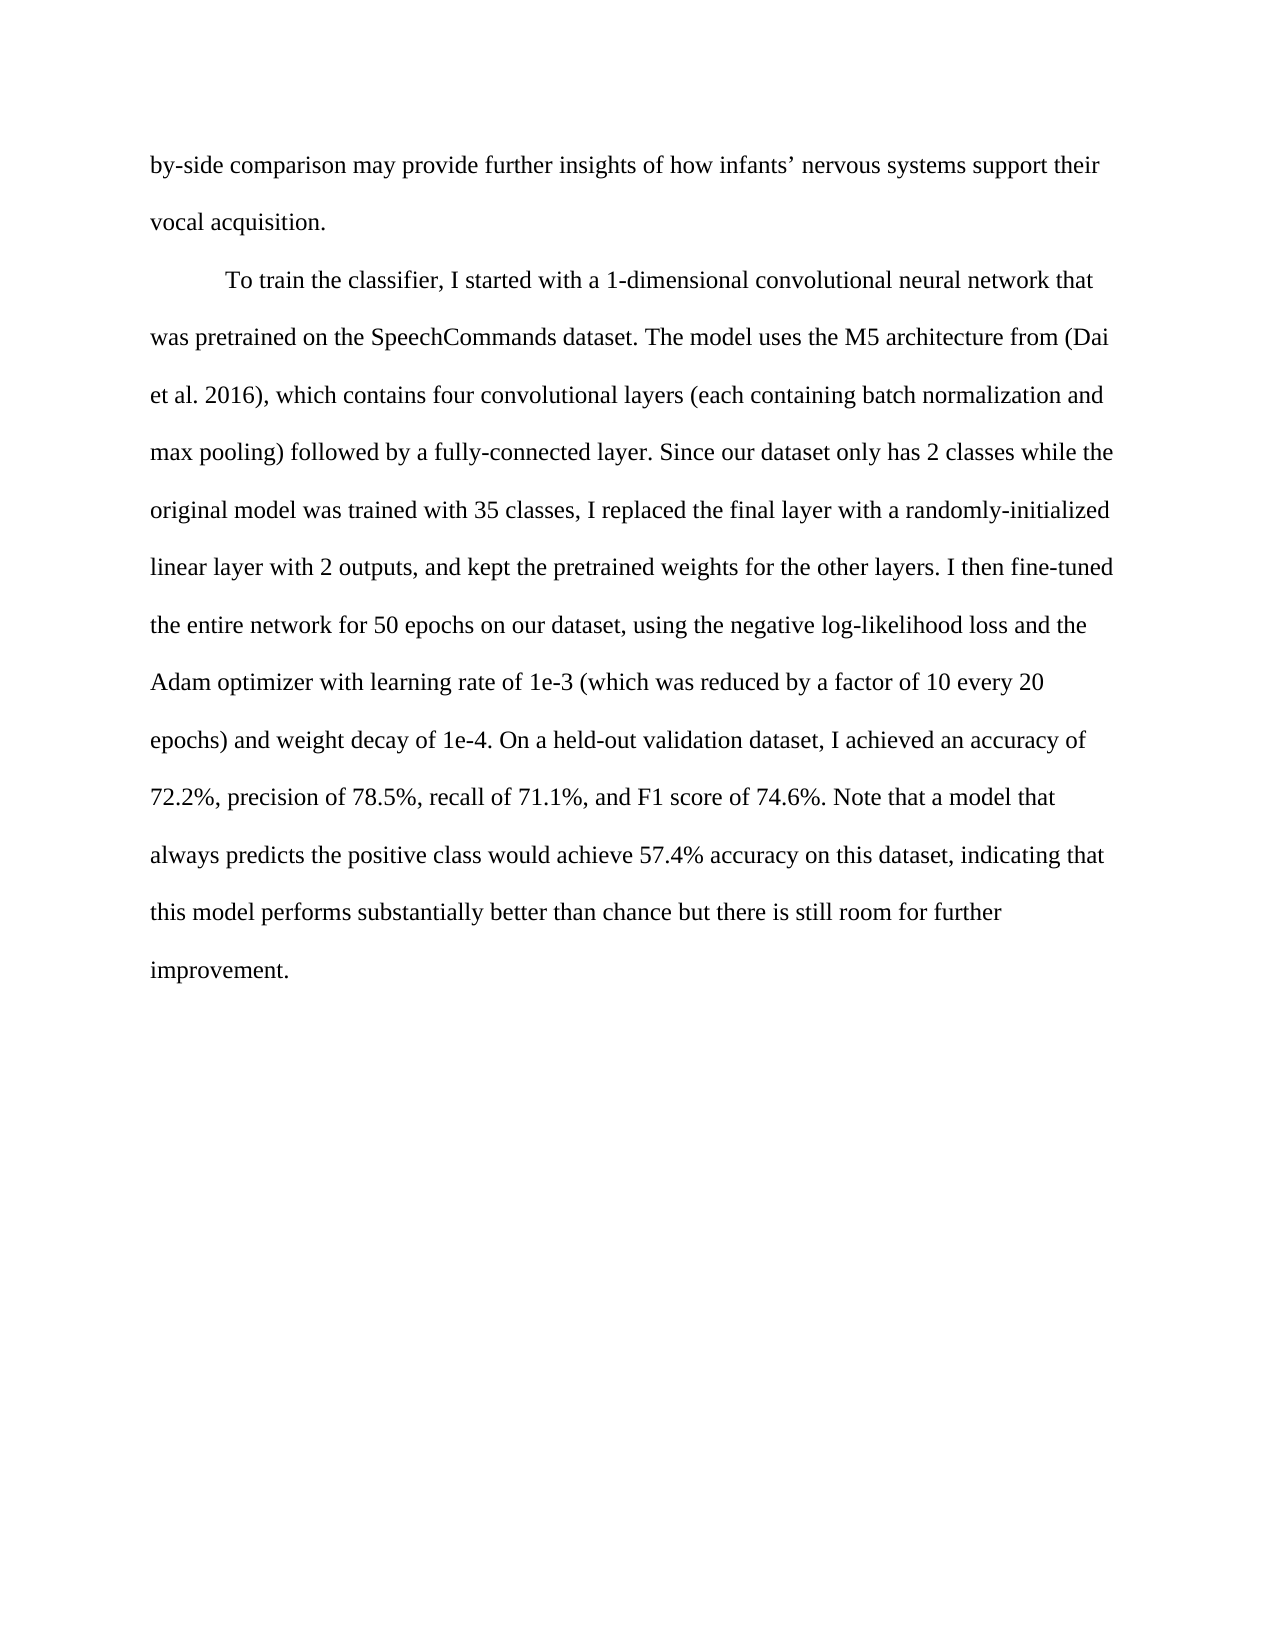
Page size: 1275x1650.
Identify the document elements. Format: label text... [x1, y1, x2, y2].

text To train the classifier, I started with a 1-dimensional convolutional neural network that was pretrained on the SpeechCommands dataset. The model uses the M5 architecture from (Dai et al. 2016), which contains four convolutional layers (each containing batch normalization and max pooling) followed by a fully-connected layer. Since our dataset only has 2 classes while the original model was trained with 35 classes, I replaced the final layer with a randomly-initialized linear layer with 2 outputs, and kept the pretrained weights for the other layers. I then fine-tuned the entire network for 50 epochs on our dataset, using the negative log-likelihood loss and the Adam optimizer with learning rate of 1e-3 (which was reduced by a factor of 10 every 20 epochs) and weight decay of 1e-4. On a held-out validation dataset, I achieved an accuracy of 72.2%, precision of 78.5%, recall of 71.1%, and F1 score of 74.6%. Note that a model that always predicts the positive class would achieve 57.4% accuracy on this dataset, indicating that this model performs substantially better than chance but there is still room for further improvement. [150, 265, 1125, 984]
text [150, 150, 1125, 236]
